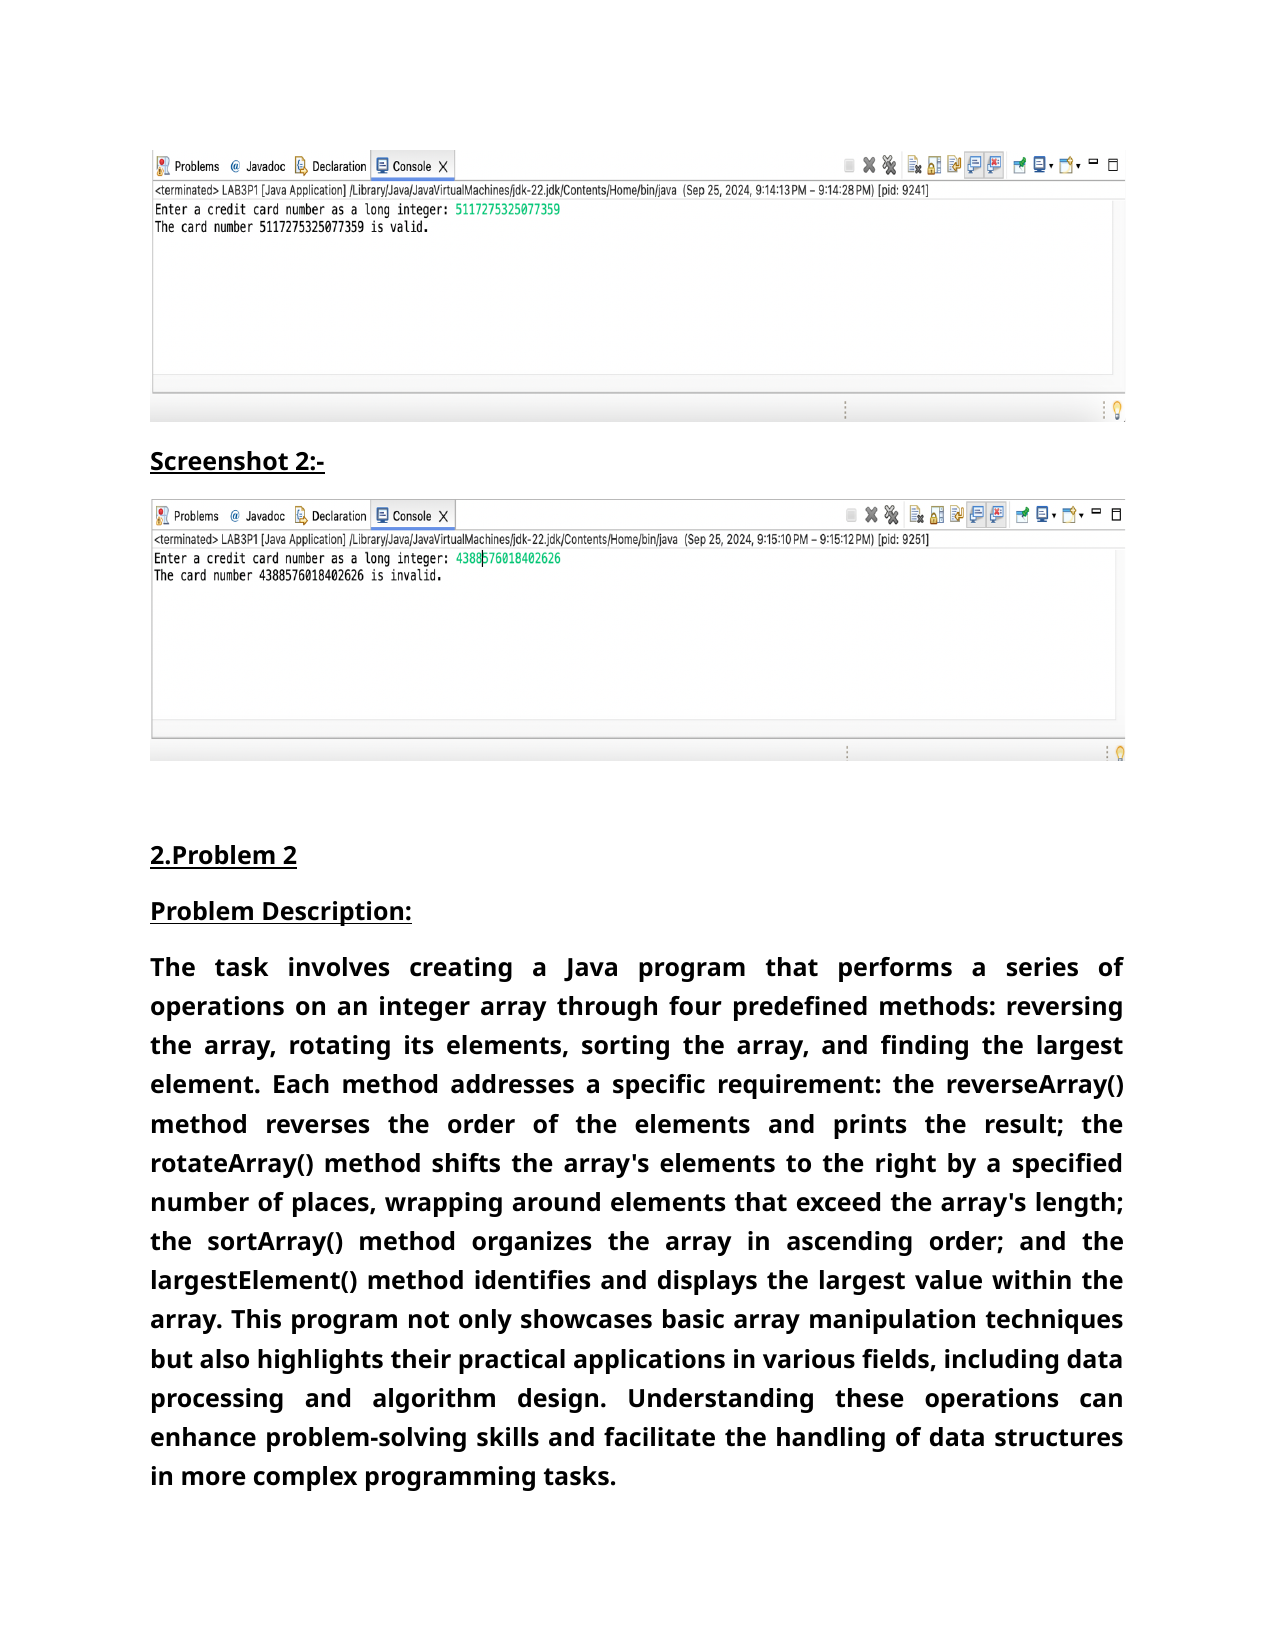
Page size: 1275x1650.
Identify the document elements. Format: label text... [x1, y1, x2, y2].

text The task involves creating a Java program that performs a series of operations on an integer array through four predefined methods: reversing the array, rotating its elements, sorting the array, and finding the largest element. Each method addresses a specific requirement: the reverseArray() method reverses the order of the elements and prints the result; the rotateArray() method shifts the array's elements to the right by a specified number of places, wrapping around elements that exceed the array's length; the sortArray() method organizes the array in ascending order; and the largestElement() method identifies and displays the largest value within the array. This program not only showcases basic array manipulation techniques but also highlights their practical applications in various fields, including data processing and algorithm design. Understanding these operations can enhance problem-solving skills and facilitate the handling of data structures in more complex programming tasks. [150, 950, 1125, 1493]
text Problem Description: [150, 894, 1125, 928]
picture [150, 150, 1125, 422]
text Screenshot 2:- [150, 443, 1125, 477]
text 2.Problem 2 [150, 838, 1125, 872]
picture [150, 499, 1125, 761]
